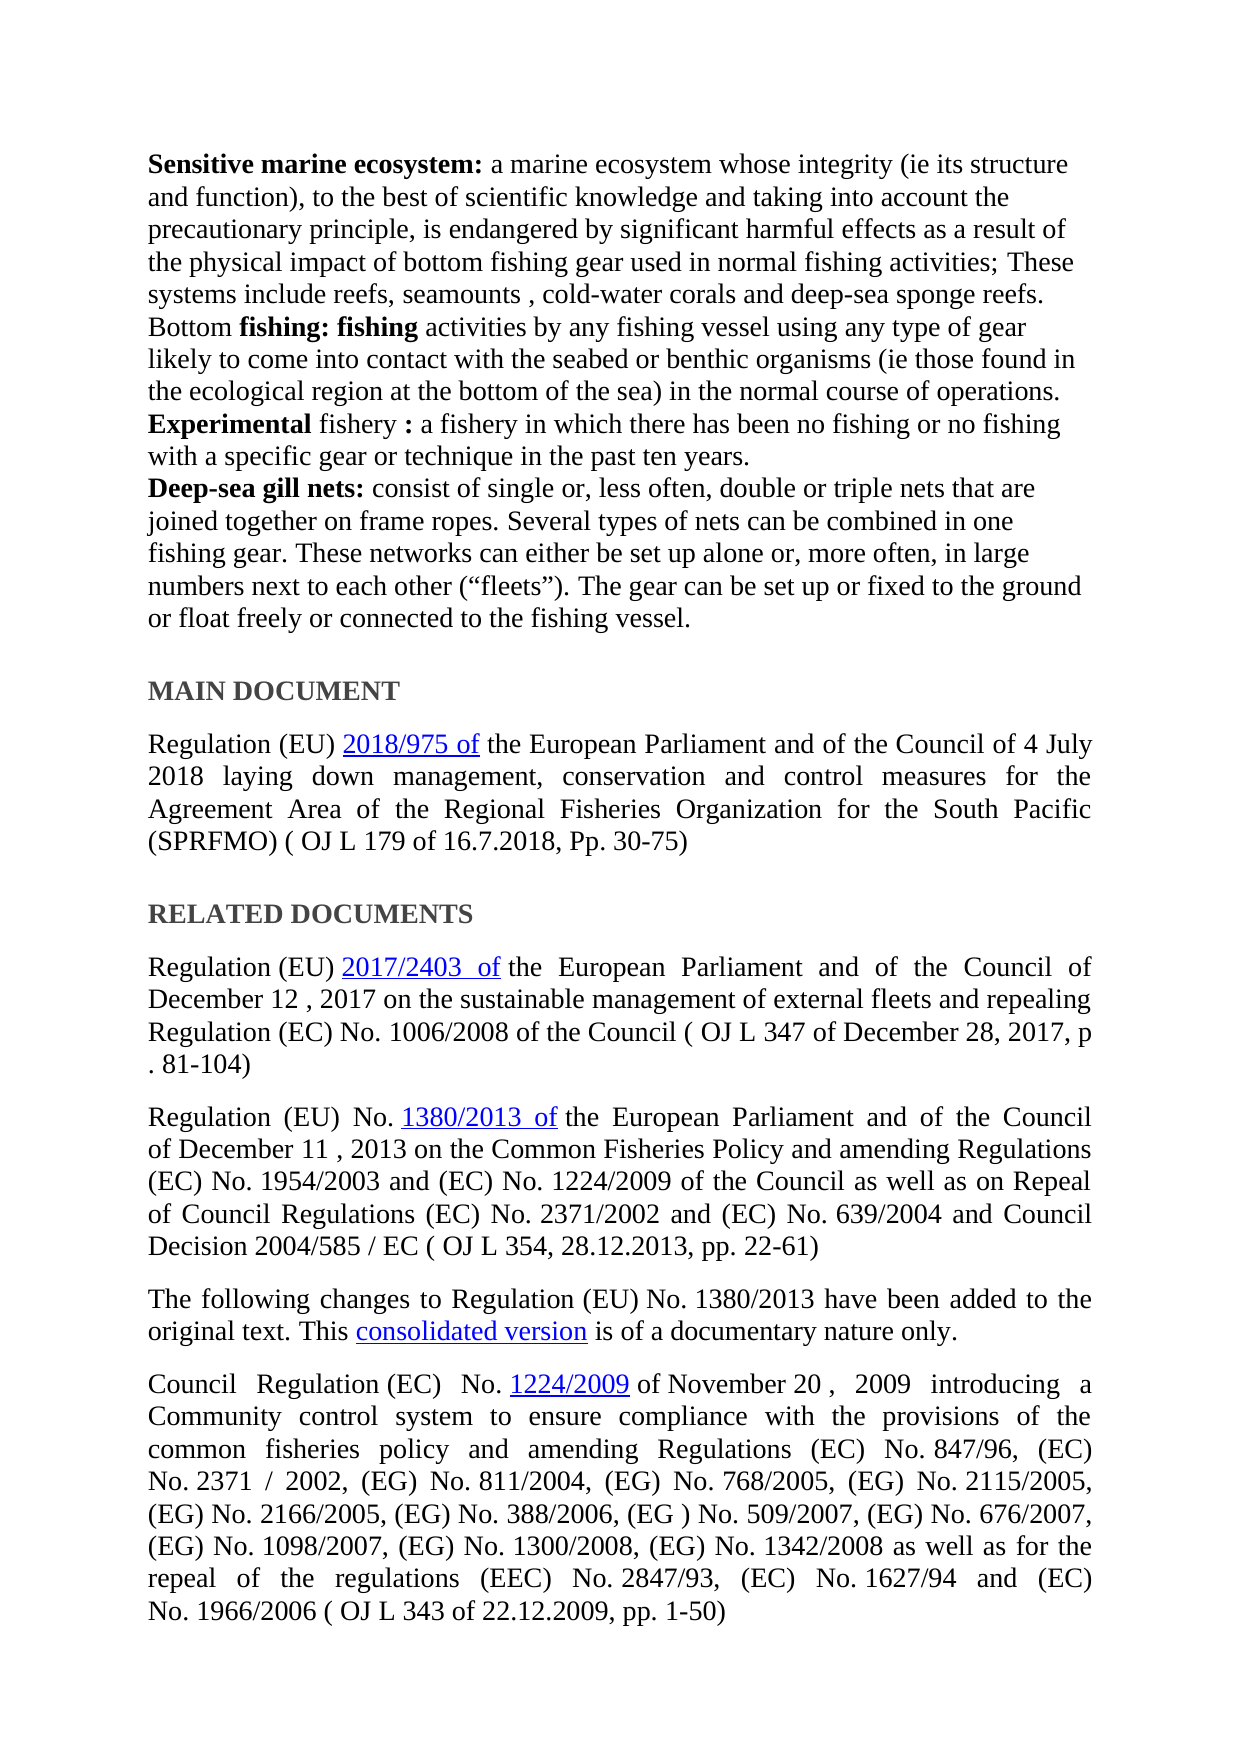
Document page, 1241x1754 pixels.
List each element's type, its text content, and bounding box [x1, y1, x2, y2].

text Regulation (EU) 2017/2403 of the European Parliament and of the Council of December 12 , 2017 on the sustainable management of external fleets and repealing Regulation (EC) No. 1006/2008 of the Council ( OJ L 347 of December 28, 2017, p . 81-104) [148, 950, 1093, 1079]
text Regulation (EU) No. 1380/2013 of the European Parliament and of the Council of December 11 , 2013 on the Common Fisheries Policy and amending Regulations (EC) No. 1954/2003 and (EC) No. 1224/2009 of the Council as well as on Repeal of Council Regulations (EC) No. 2371/2002 and (EC) No. 639/2004 and Council Decision 2004/585 / EC ( OJ L 354, 28.12.2013, pp. 22-61) [148, 1100, 1093, 1262]
text Regulation (EU) 2018/975 of the European Parliament and of the Council of 4 July 2018 laying down management, conservation and control measures for the Agreement Area of ​​the Regional Fisheries Organization for the South Pacific (SPRFMO) ( OJ L 179 of 16.7.2018, Pp. 30-75) [148, 727, 1093, 856]
text Council Regulation (EC) No. 1224/2009 of November 20 , 2009 introducing a Community control system to ensure compliance with the provisions of the common fisheries policy and amending Regulations (EC) No. 847/96, (EC) No. 2371 / 2002, (EG) No. 811/2004, (EG) No. 768/2005, (EG) No. 2115/2005, (EG) No. 2166/2005, (EG) No. 388/2006, (EG ) No. 509/2007, (EG) No. 676/2007, (EG) No. 1098/2007, (EG) No. 1300/2008, (EG) No. 1342/2008 as well as for the repeal of the regulations (EEC) No. 2847/93, (EC) No. 1627/94 and (EC) No. 1966/2006 ( OJ L 343 of 22.12.2009, pp. 1-50) [148, 1367, 1093, 1626]
text RELATED DOCUMENTS [148, 897, 1093, 929]
text Sensitive marine ecosystem: a marine ecosystem whose integrity (ie its structure and function), to the best of scientific knowledge and taking into account the precautionary principle, is endangered by significant harmful effects as a result of the physical impact of bottom fishing gear used in normal fishing activities; These systems include reefs, seamounts , cold-water corals and deep-sea sponge reefs. [148, 148, 1093, 309]
text MAIN DOCUMENT [148, 674, 1093, 707]
text Deep-sea gill nets: consist of single or, less often, double or triple nets that are joined together on frame ropes. Several types of nets can be combined in one fishing gear. These networks can either be set up alone or, more often, in large numbers next to each other (“fleets”). The gear can be set up or fixed to the ground or float freely or connected to the fishing vessel. [148, 472, 1093, 633]
text The following changes to Regulation (EU) No. 1380/2013 have been added to the original text. This consolidated version is of a documentary nature only. [148, 1282, 1093, 1347]
text Experimental fishery : a fishery in which there has been no fishing or no fishing with a specific gear or technique in the past ten years. [148, 407, 1093, 472]
text Bottom fishing: fishing activities by any fishing vessel using any type of gear likely to come into contact with the seabed or benthic organisms (ie those found in the ecological region at the bottom of the sea) in the normal course of operations. [148, 309, 1093, 407]
